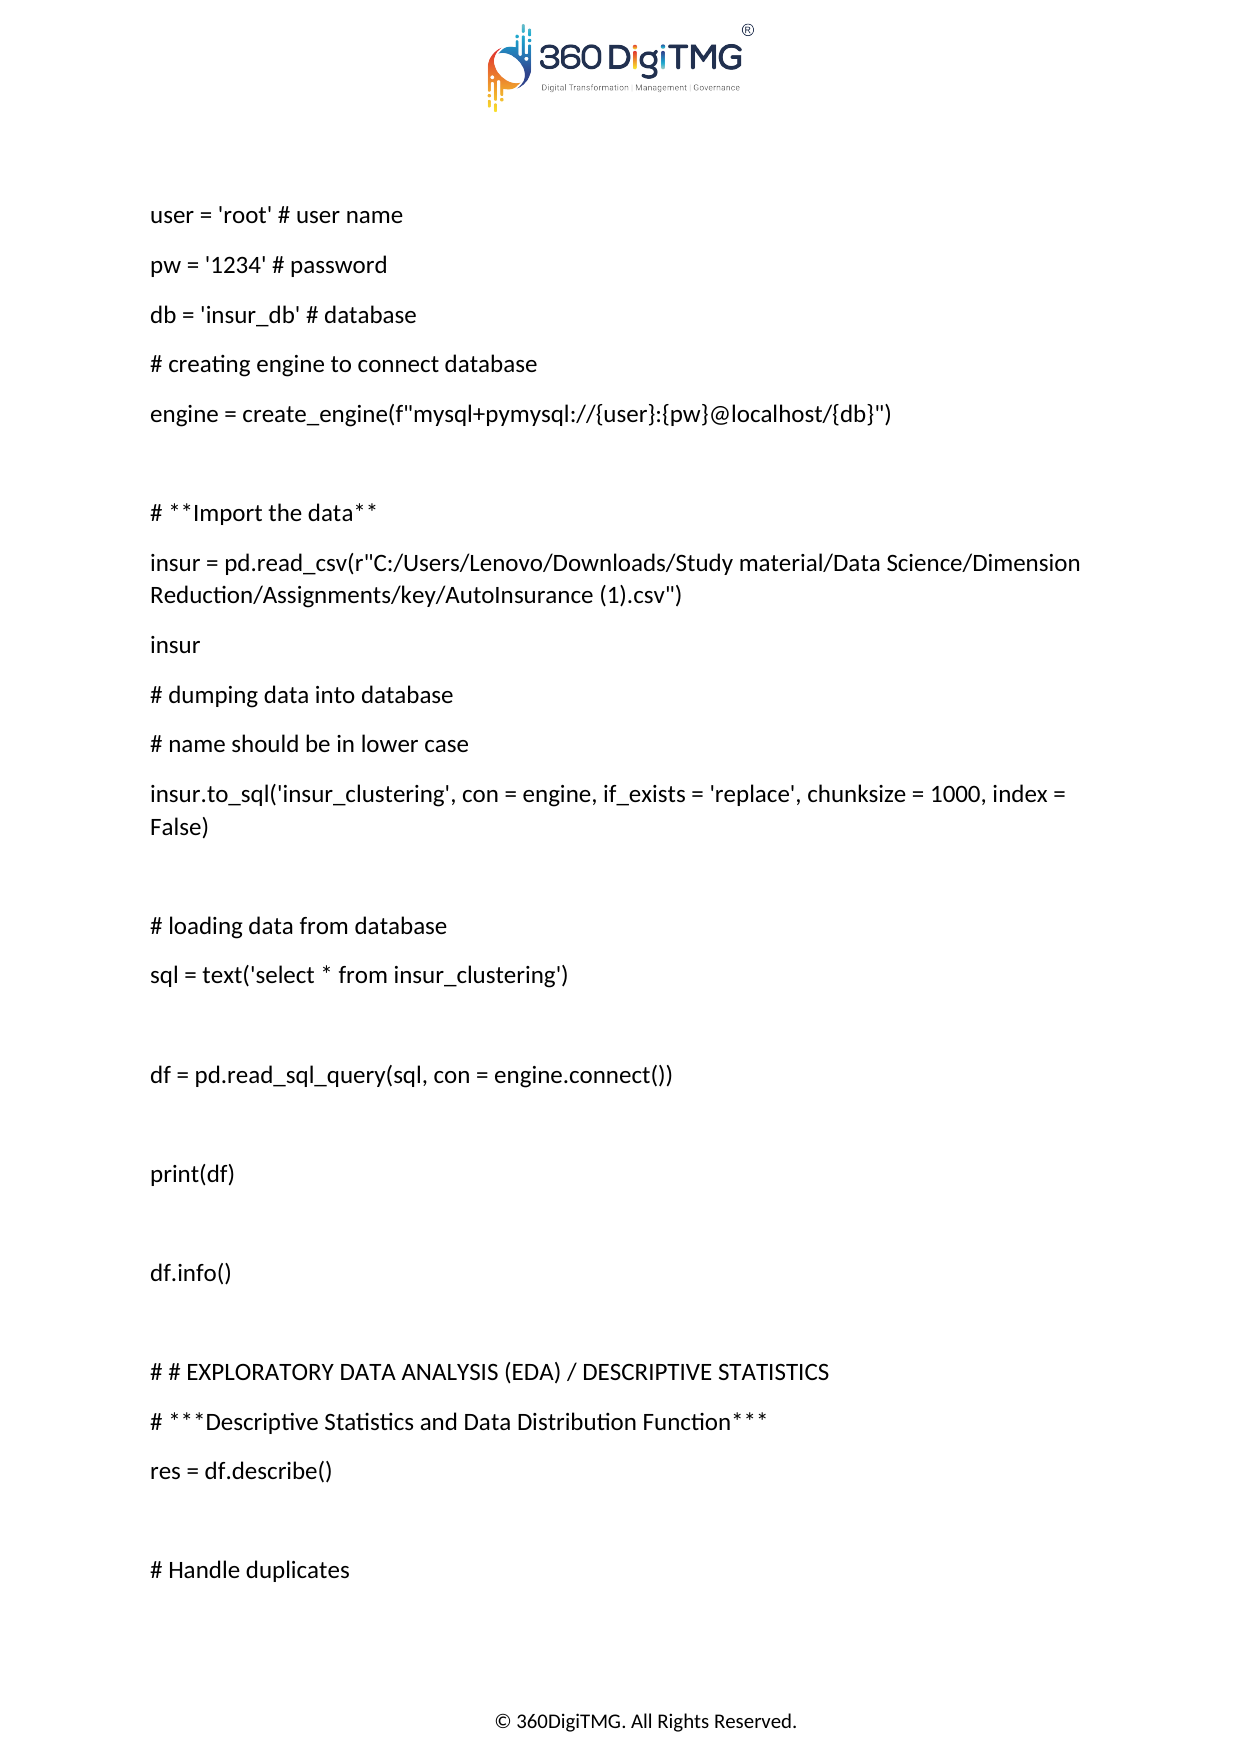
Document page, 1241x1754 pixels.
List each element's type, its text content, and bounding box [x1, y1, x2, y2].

text insur.to_sql('insur_clustering', con = engine, if_exists = 'replace', chunksize = 1000, index = False) [150, 778, 1090, 841]
text df = pd.read_sql_query(sql, con = engine.connect()) [150, 1059, 1090, 1089]
text # Handle duplicates [150, 1554, 1090, 1585]
text db = 'insur_db' # database [150, 299, 1090, 329]
text sql = text('select * from insur_clustering') [150, 959, 1090, 990]
text # ***Descriptive Statistics and Data Distribution Function*** [150, 1406, 1090, 1436]
text df.info() [150, 1257, 1090, 1288]
picture [483, 20, 758, 117]
text pw = '1234' # password [150, 249, 1090, 280]
text # creating engine to connect database [150, 348, 1090, 379]
text # name should be in lower case [150, 728, 1090, 759]
text insur [150, 629, 1090, 660]
text print(df) [150, 1158, 1090, 1188]
text engine = create_engine(f"mysql+pymysql://{user}:{pw}@localhost/{db}") [150, 398, 1090, 428]
text # dumping data into database [150, 679, 1090, 709]
text # **Import the data** [150, 497, 1090, 528]
text # # EXPLORATORY DATA ANALYSIS (EDA) / DESCRIPTIVE STATISTICS [150, 1356, 1090, 1387]
text res = df.describe() [150, 1455, 1090, 1486]
text # loading data from database [150, 910, 1090, 941]
text insur = pd.read_csv(r"C:/Users/Lenovo/Downloads/Study material/Data Science/Dimension Reduction/Assignments/key/AutoInsurance (1).csv") [150, 547, 1090, 610]
text user = 'root' # user name [150, 199, 1090, 230]
